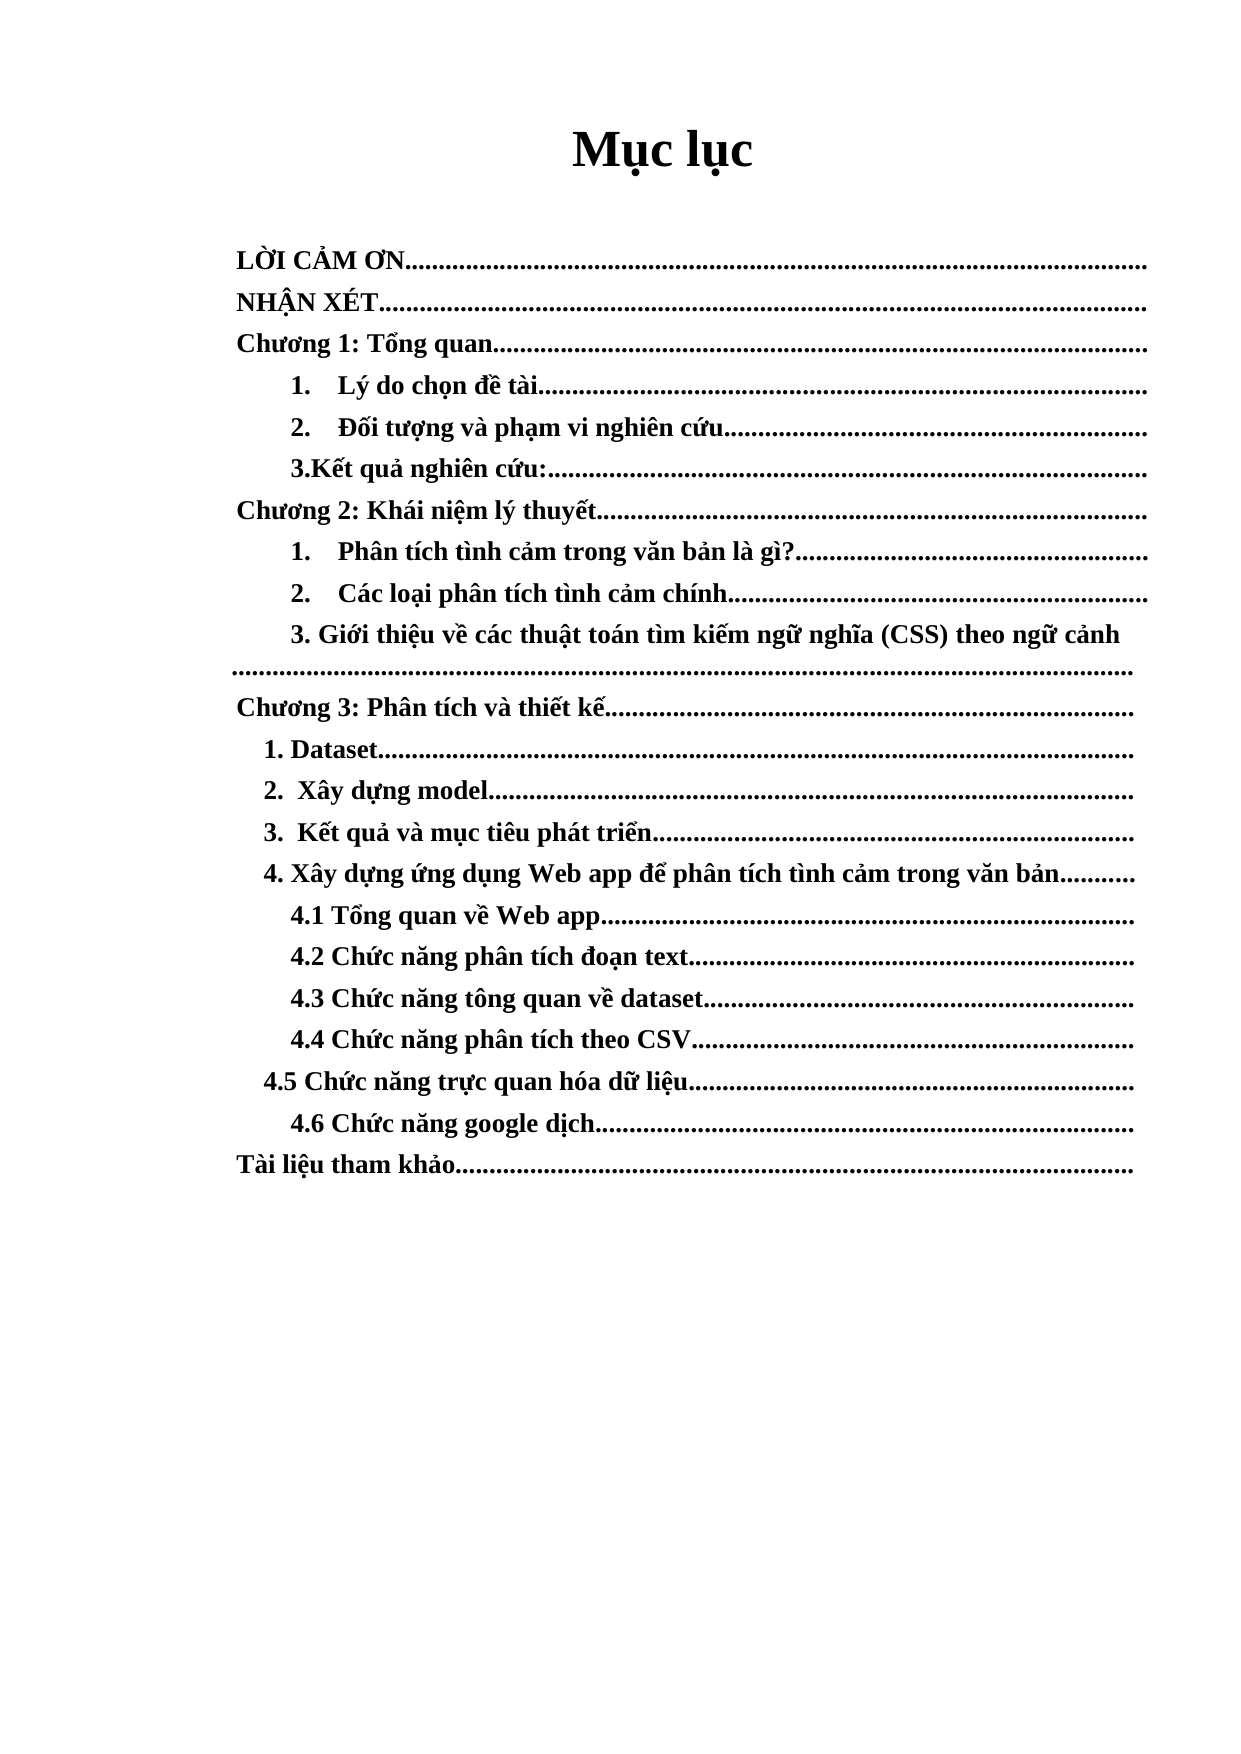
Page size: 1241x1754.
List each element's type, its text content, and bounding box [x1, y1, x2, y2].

title Mục lục [102, 118, 1122, 178]
